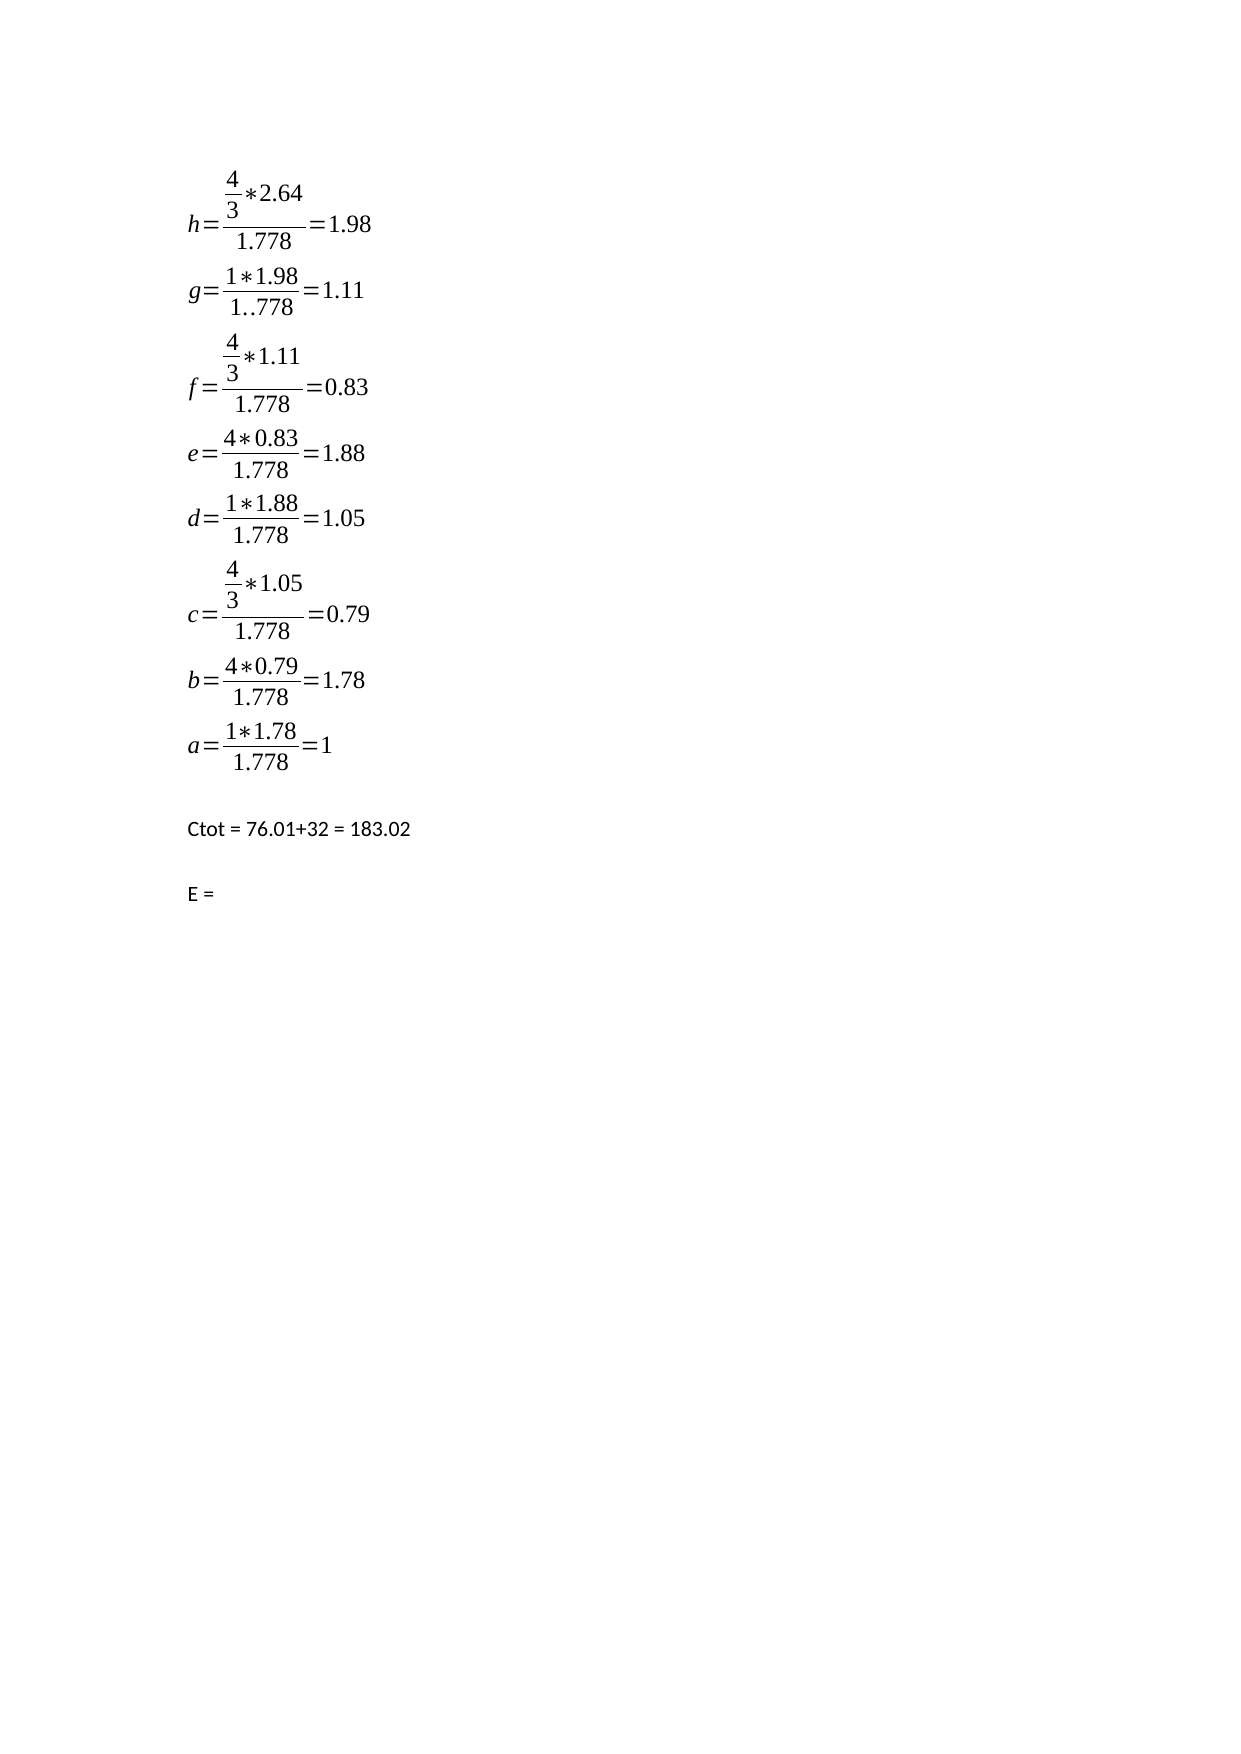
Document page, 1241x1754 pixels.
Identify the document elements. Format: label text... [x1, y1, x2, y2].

text Ctot = 76.01+32 = 183.02 [187, 812, 1053, 844]
text E = [187, 877, 1053, 909]
